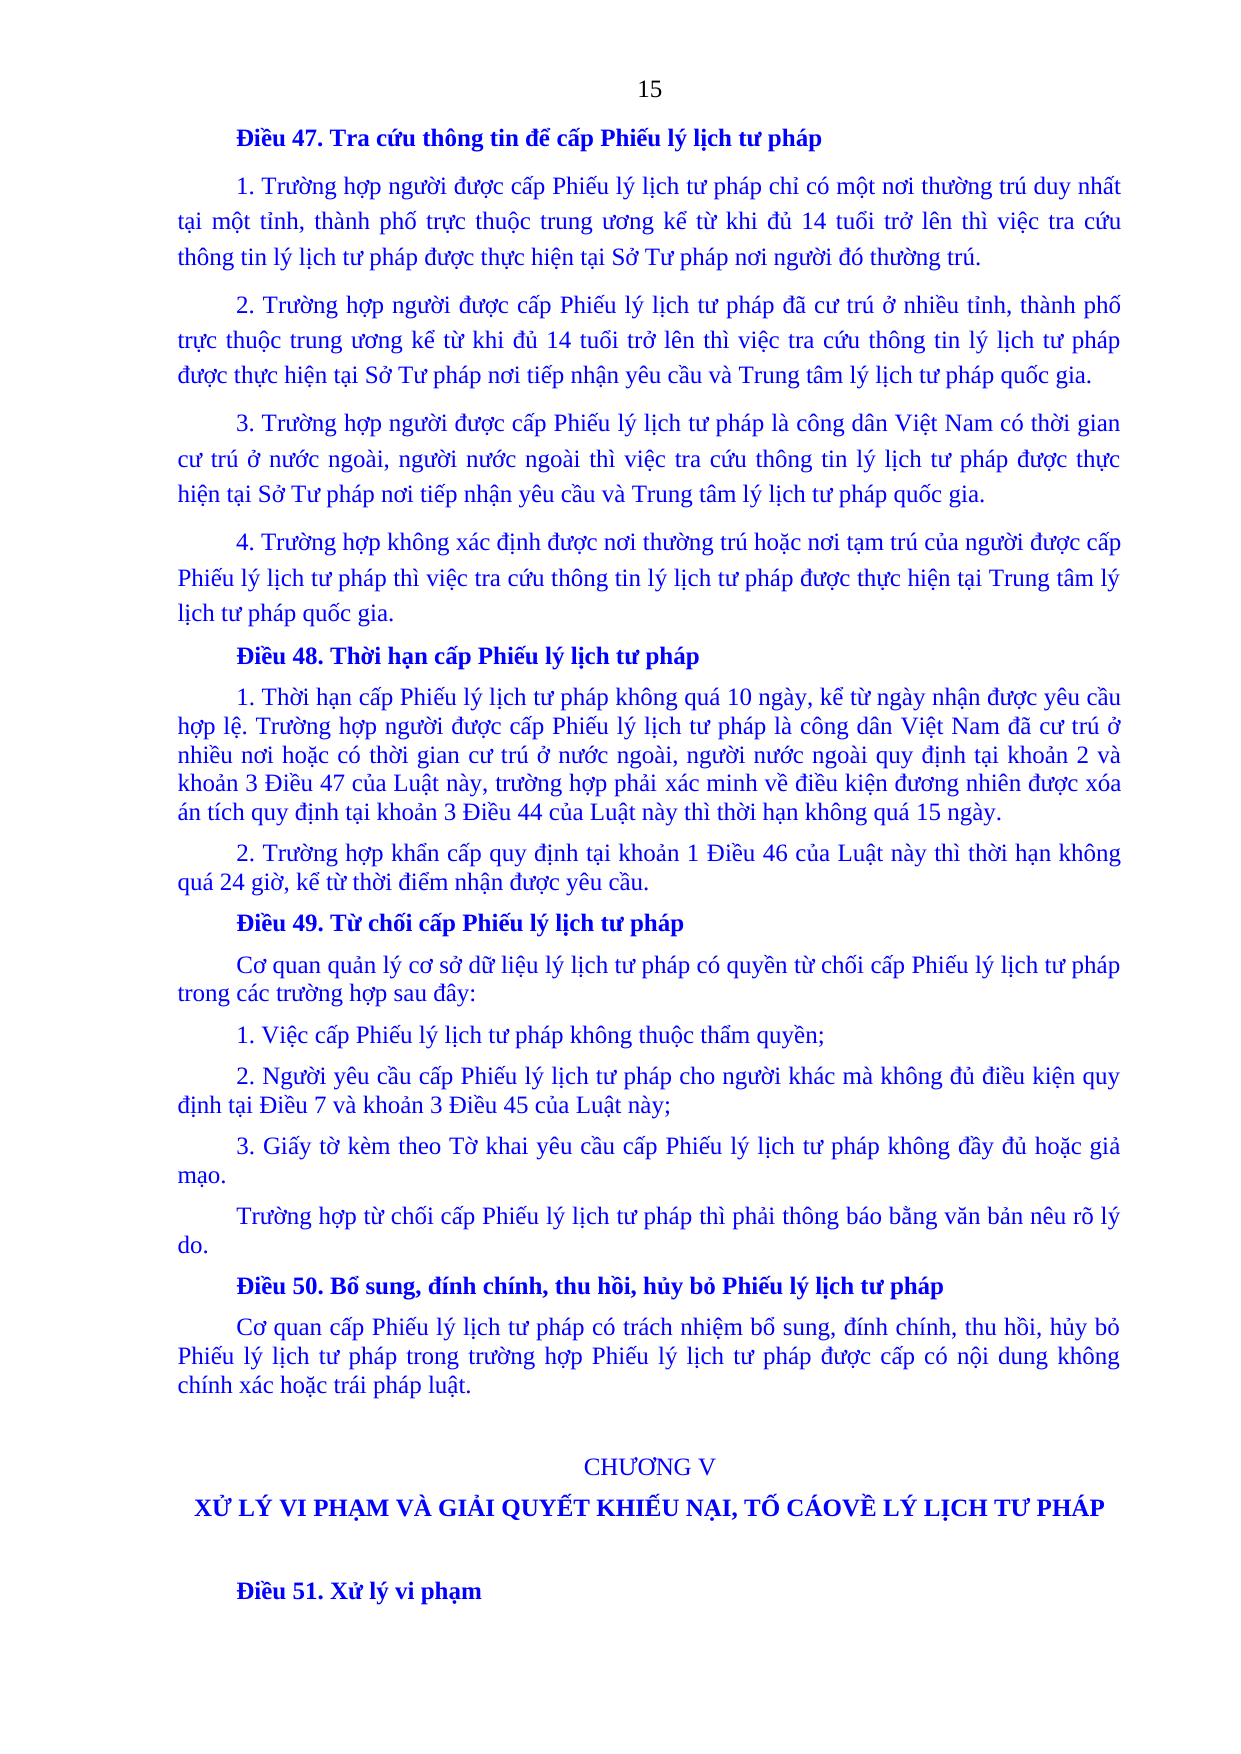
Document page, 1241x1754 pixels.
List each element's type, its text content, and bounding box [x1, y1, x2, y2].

text 3. Trường hợp người được cấp Phiếu lý lịch tư pháp là công dân Việt Nam có thời gian cư trú ở nước ngoài, người nước ngoài thì việc tra cứu thông tin lý lịch tư pháp được thực hiện tại Sở Tư pháp nơi tiếp nhận yêu cầu và Trung tâm lý lịch tư pháp quốc gia. [177, 403, 1122, 510]
text XỬ LÝ VI PHẠM VÀ GIẢI QUYẾT KHIẾU NẠI, TỐ CÁOVỀ LÝ LỊCH TƯ PHÁP [177, 1493, 1122, 1522]
text Điều 51. Xử lý vi phạm [177, 1576, 1122, 1605]
text Điều 47. Tra cứu thông tin để cấp Phiếu lý lịch tư pháp [177, 118, 1122, 153]
text 1. Việc cấp Phiếu lý lịch tư pháp không thuộc thẩm quyền; [177, 1020, 1122, 1048]
text 2. Người yêu cầu cấp Phiếu lý lịch tư pháp cho người khác mà không đủ điều kiện quy định tại Điều 7 và khoản 3 Điều 45 của Luật này; [177, 1061, 1122, 1118]
text 1. Trường hợp người được cấp Phiếu lý lịch tư pháp chỉ có một nơi thường trú duy nhất tại một tỉnh, thành phố trực thuộc trung ương kể từ khi đủ 14 tuổi trở lên thì việc tra cứu thông tin lý lịch tư pháp được thực hiện tại Sở Tư pháp nơi người đó thường trú. [177, 166, 1122, 272]
text 4. Trường hợp không xác định được nơi thường trú hoặc nơi tạm trú của người được cấp Phiếu lý lịch tư pháp thì việc tra cứu thông tin lý lịch tư pháp được thực hiện tại Trung tâm lý lịch tư pháp quốc gia. [177, 522, 1122, 628]
text 2. Trường hợp người được cấp Phiếu lý lịch tư pháp đã cư trú ở nhiều tỉnh, thành phố trực thuộc trung ương kể từ khi đủ 14 tuổi trở lên thì việc tra cứu thông tin lý lịch tư pháp được thực hiện tại Sở Tư pháp nơi tiếp nhận yêu cầu và Trung tâm lý lịch tư pháp quốc gia. [177, 285, 1122, 391]
text Trường hợp từ chối cấp Phiếu lý lịch tư pháp thì phải thông báo bằng văn bản nêu rõ lý do. [177, 1201, 1122, 1258]
text CHƯƠNG V [177, 1452, 1122, 1481]
text Điều 50. Bổ sung, đính chính, thu hồi, hủy bỏ Phiếu lý lịch tư pháp [177, 1271, 1122, 1300]
text Điều 48. Thời hạn cấp Phiếu lý lịch tư pháp [177, 641, 1122, 670]
text Cơ quan cấp Phiếu lý lịch tư pháp có trách nhiệm bổ sung, đính chính, thu hồi, hủy bỏ Phiếu lý lịch tư pháp trong trường hợp Phiếu lý lịch tư pháp được cấp có nội dung không chính xác hoặc trái pháp luật. [177, 1312, 1122, 1398]
text Điều 49. Từ chối cấp Phiếu lý lịch tư pháp [177, 908, 1122, 937]
text 3. Giấy tờ kèm theo Tờ khai yêu cầu cấp Phiếu lý lịch tư pháp không đầy đủ hoặc giả mạo. [177, 1131, 1122, 1188]
text 2. Trường hợp khẩn cấp quy định tại khoản 1 Điều 46 của Luật này thì thời hạn không quá 24 giờ, kể từ thời điểm nhận được yêu cầu. [177, 838, 1122, 896]
text Cơ quan quản lý cơ sở dữ liệu lý lịch tư pháp có quyền từ chối cấp Phiếu lý lịch tư pháp trong các trường hợp sau đây: [177, 950, 1122, 1007]
text 1. Thời hạn cấp Phiếu lý lịch tư pháp không quá 10 ngày, kể từ ngày nhận được yêu cầu hợp lệ. Trường hợp người được cấp Phiếu lý lịch tư pháp là công dân Việt Nam đã cư trú ở nhiều nơi hoặc có thời gian cư trú ở nước ngoài, người nước ngoài quy định tại khoản 2 và khoản 3 Điều 47 của Luật này, trường hợp phải xác minh về điều kiện đương nhiên được xóa án tích quy định tại khoản 3 Điều 44 của Luật này thì thời hạn không quá 15 ngày. [177, 682, 1122, 826]
